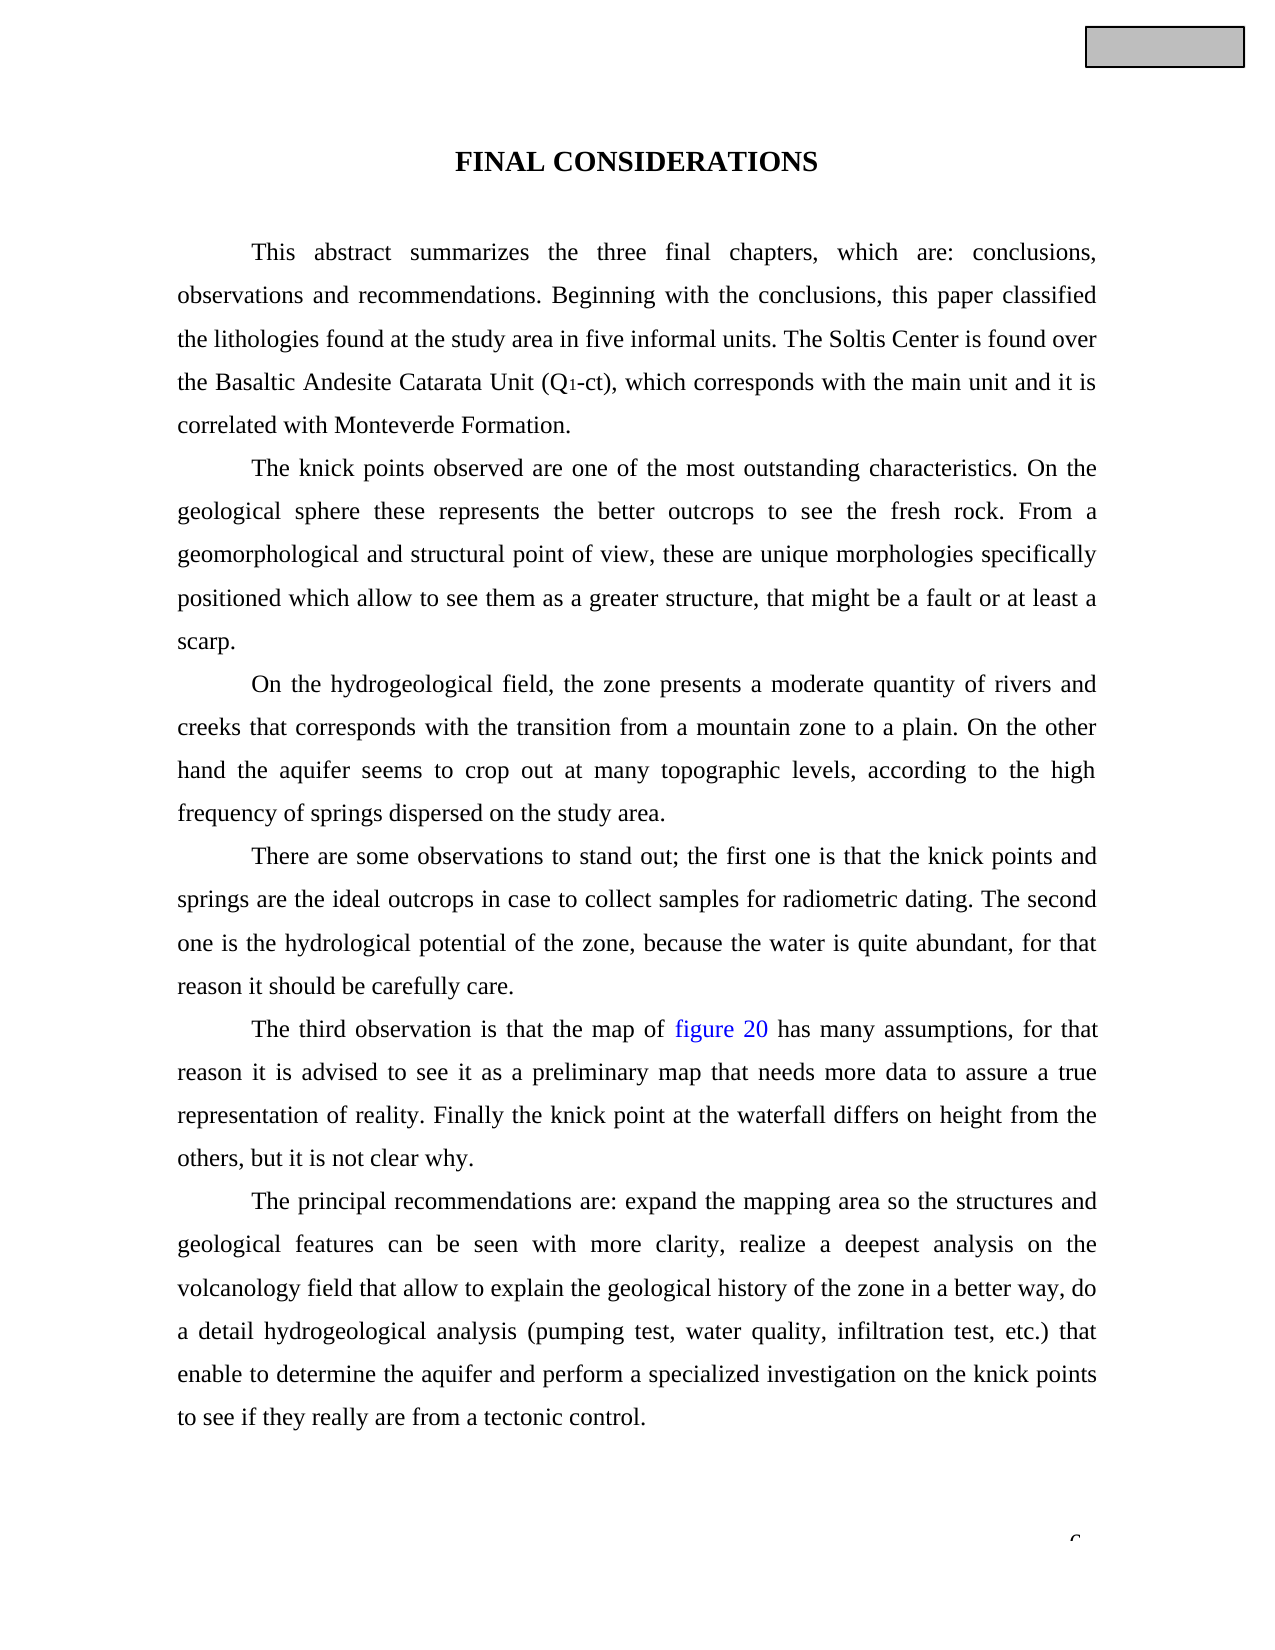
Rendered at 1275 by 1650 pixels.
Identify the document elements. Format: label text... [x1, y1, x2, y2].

text The third observation is that the map of figure 20 has many assumptions, for that reason it is advised to see it as a preliminary map that needs more data to assure a true representation of reality. Finally the knick point at the waterfall differs on height from the others, but it is not clear why. [177, 1014, 1099, 1172]
text The knick points observed are one of the most outstanding characteristics. On the geological sphere these represents the better outcrops to see the fresh rock. From a geomorphological and structural point of view, these are unique morphologies specifically positioned which allow to see them as a greater structure, that might be a fault or at least a scarp. [177, 453, 1098, 654]
text This abstract summarizes the three final chapters, which are: conclusions, observations and recommendations. Beginning with the conclusions, this paper classified the lithologies found at the study area in five informal units. The Soltis Center is found over the Basaltic Andesite Catarata Unit (Q1-ct), which corresponds with the main unit and it is correlated with Monteverde Formation. [177, 237, 1097, 439]
subtitle FINAL CONSIDERATIONS [190, 144, 1083, 177]
text There are some observations to stand out; the first one is that the knick points and springs are the ideal outcrops in case to collect samples for radiometric dating. The second one is the hydrological potential of the zone, because the water is quite abundant, for that reason it should be carefully care. [177, 841, 1098, 999]
text On the hydrogeological field, the zone presents a moderate quantity of rivers and creeks that corresponds with the transition from a mountain zone to a plain. On the other hand the aquifer seems to crop out at many topographic levels, according to the high frequency of springs dispersed on the study area. [177, 669, 1097, 827]
text The principal recommendations are: expand the mapping area so the structures and geological features can be seen with more clarity, realize a deepest analysis on the volcanology field that allow to explain the geological history of the zone in a better way, do a detail hydrogeological analysis (pumping test, water quality, infiltration test, etc.) that enable to determine the aquifer and perform a specialized investigation on the knick points to see if they really are from a tectonic control. [177, 1186, 1098, 1431]
